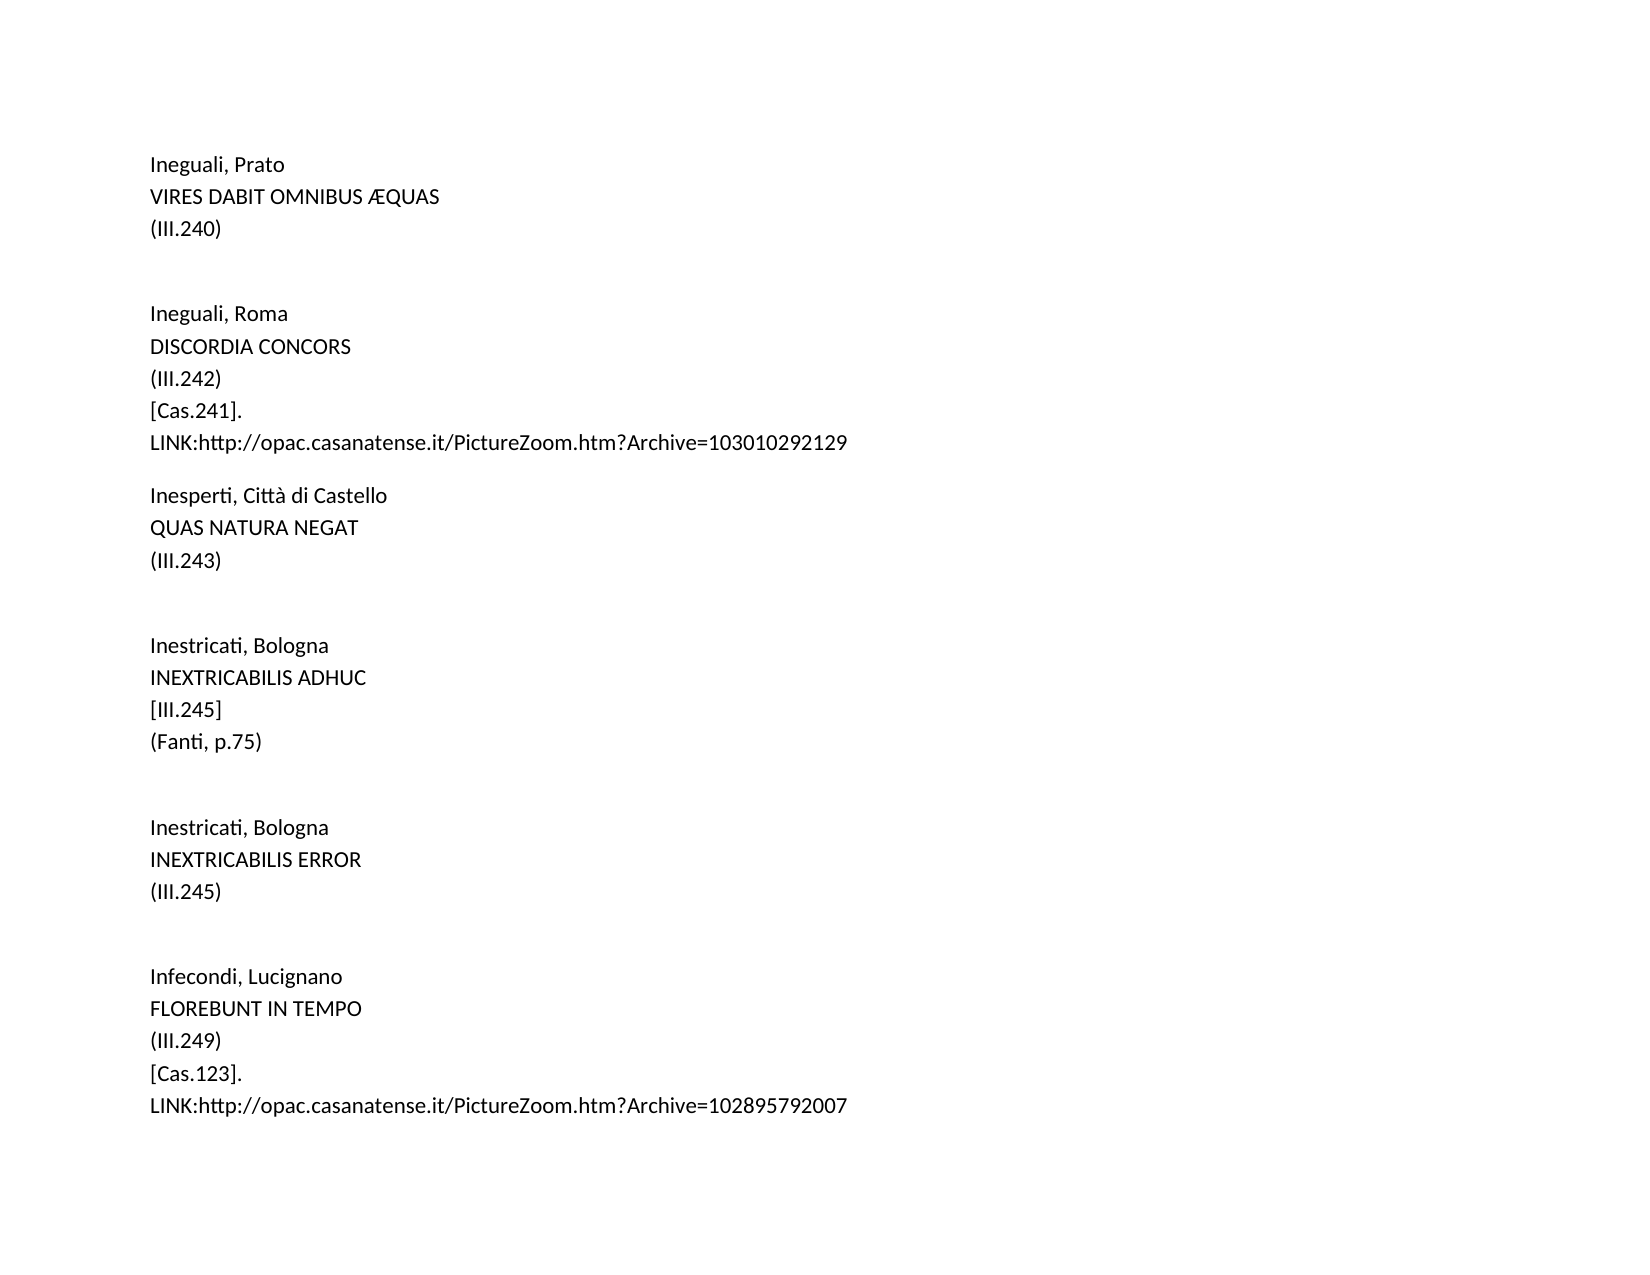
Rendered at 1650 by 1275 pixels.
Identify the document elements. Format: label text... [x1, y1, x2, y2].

text Infecondi, Lucignano FLOREBUNT IN TEMPO (III.249) [Cas.123]. LINK:http://opac.casanatense.it/PictureZoom.htm?Archive=102895792007 [150, 962, 1500, 1119]
text Inesperti, Città di Castello QUAS NATURA NEGAT (III.243) [150, 481, 1500, 606]
text Inestricati, Bologna INEXTRICABILIS ADHUC [III.245] (Fanti, p.75) [150, 631, 1500, 788]
text Ineguali, Prato VIRES DABIT OMNIBUS ÆQUAS (III.240) [150, 150, 1500, 274]
text Ineguali, Roma DISCORDIA CONCORS (III.242) [Cas.241]. LINK:http://opac.casanatense.it/PictureZoom.htm?Archive=103010292129 [150, 299, 1500, 456]
text Inestricati, Bologna INEXTRICABILIS ERROR (III.245) [150, 813, 1500, 937]
